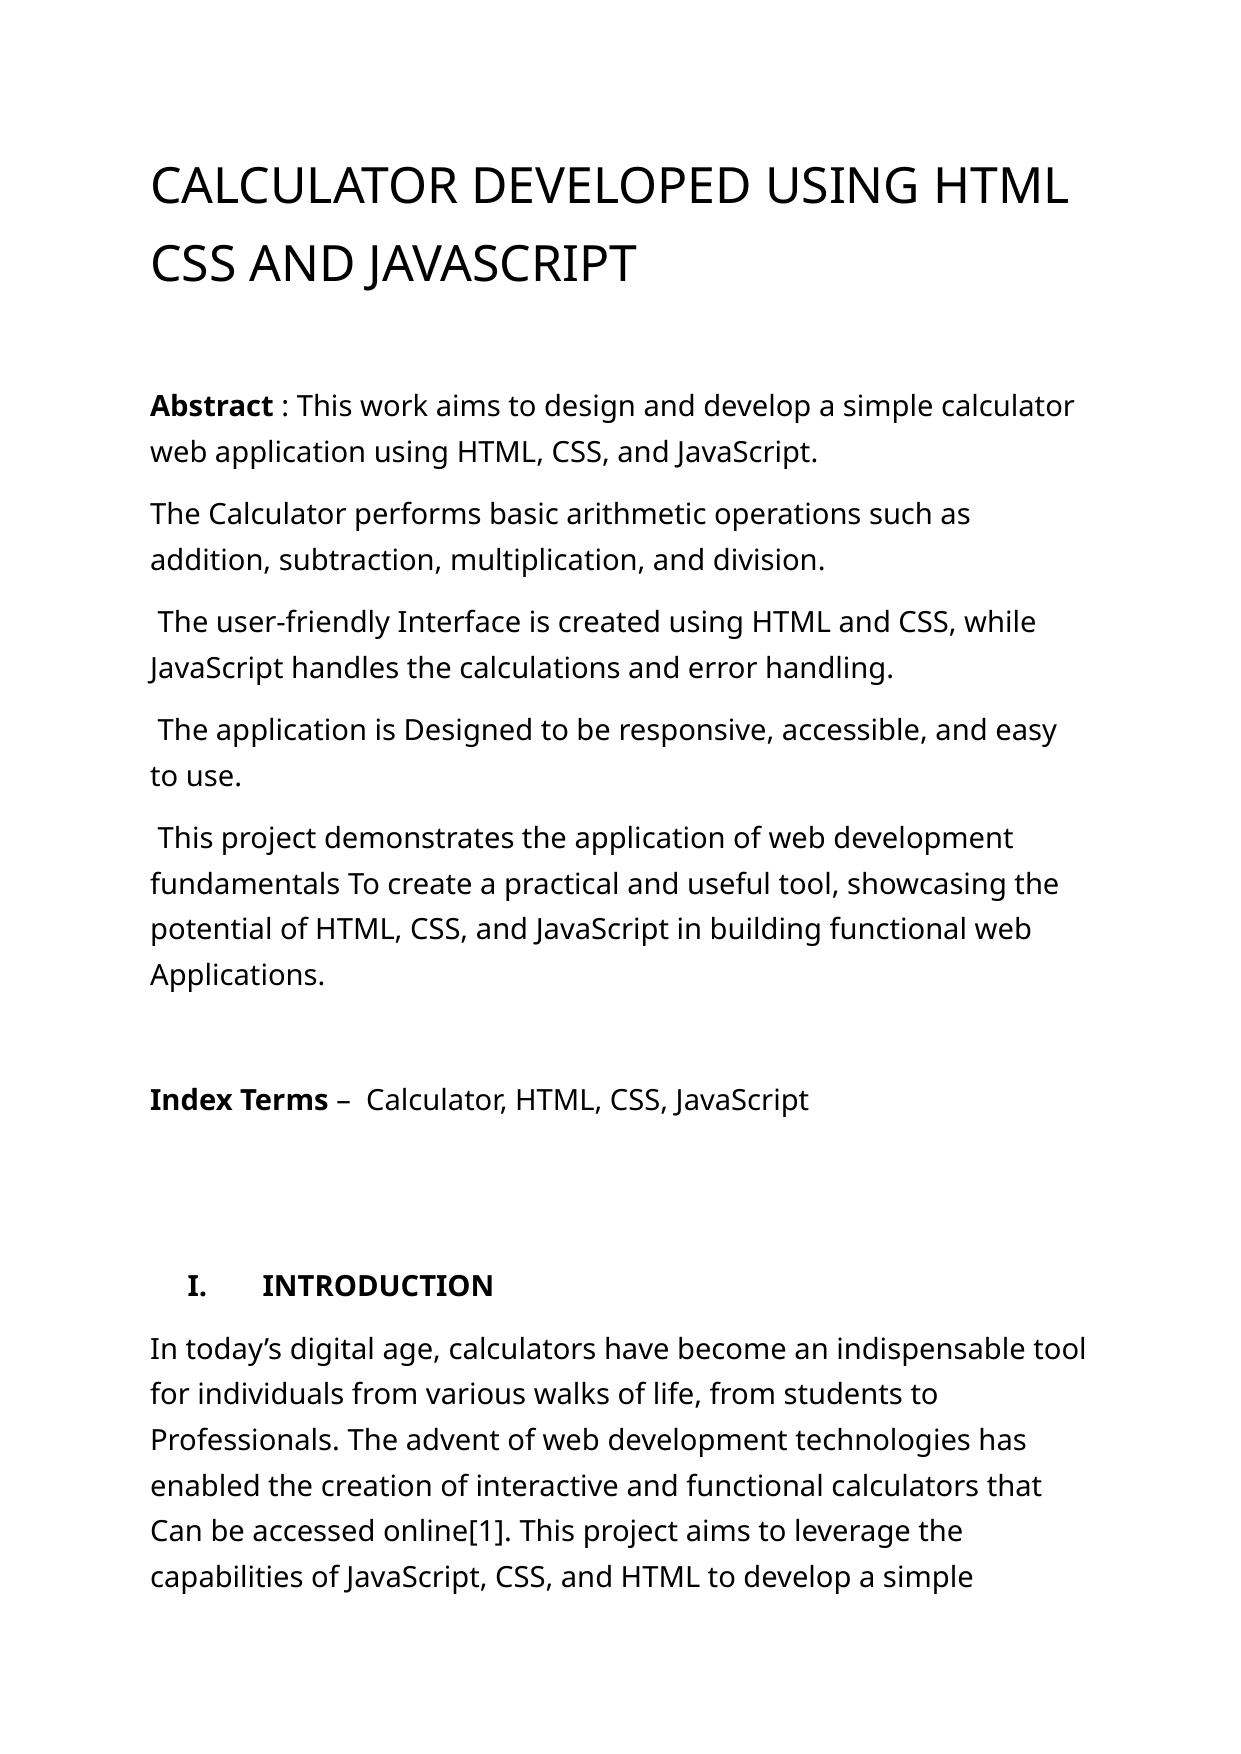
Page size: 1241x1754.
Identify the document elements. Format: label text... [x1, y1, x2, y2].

text The Calculator performs basic arithmetic operations such as addition, subtraction, multiplication, and division. [150, 493, 1090, 579]
text The application is Designed to be responsive, accessible, and easy to use. [150, 709, 1090, 795]
text Abstract : This work aims to design and develop a simple calculator web application using HTML, CSS, and JavaScript. [150, 386, 1090, 471]
text The user-friendly Interface is created using HTML and CSS, while JavaScript handles the calculations and error handling. [150, 601, 1090, 687]
text CALCULATOR DEVELOPED USING HTML CSS AND JAVASCRIPT [150, 150, 1090, 296]
text This project demonstrates the application of web development fundamentals To create a practical and useful tool, showcasing the potential of HTML, CSS, and JavaScript in building functional web Applications. [150, 817, 1090, 994]
list INTRODUCTION [187, 1266, 1090, 1305]
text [150, 1328, 1090, 1596]
text Index Terms – Calculator, HTML, CSS, JavaScript [150, 1079, 1090, 1118]
